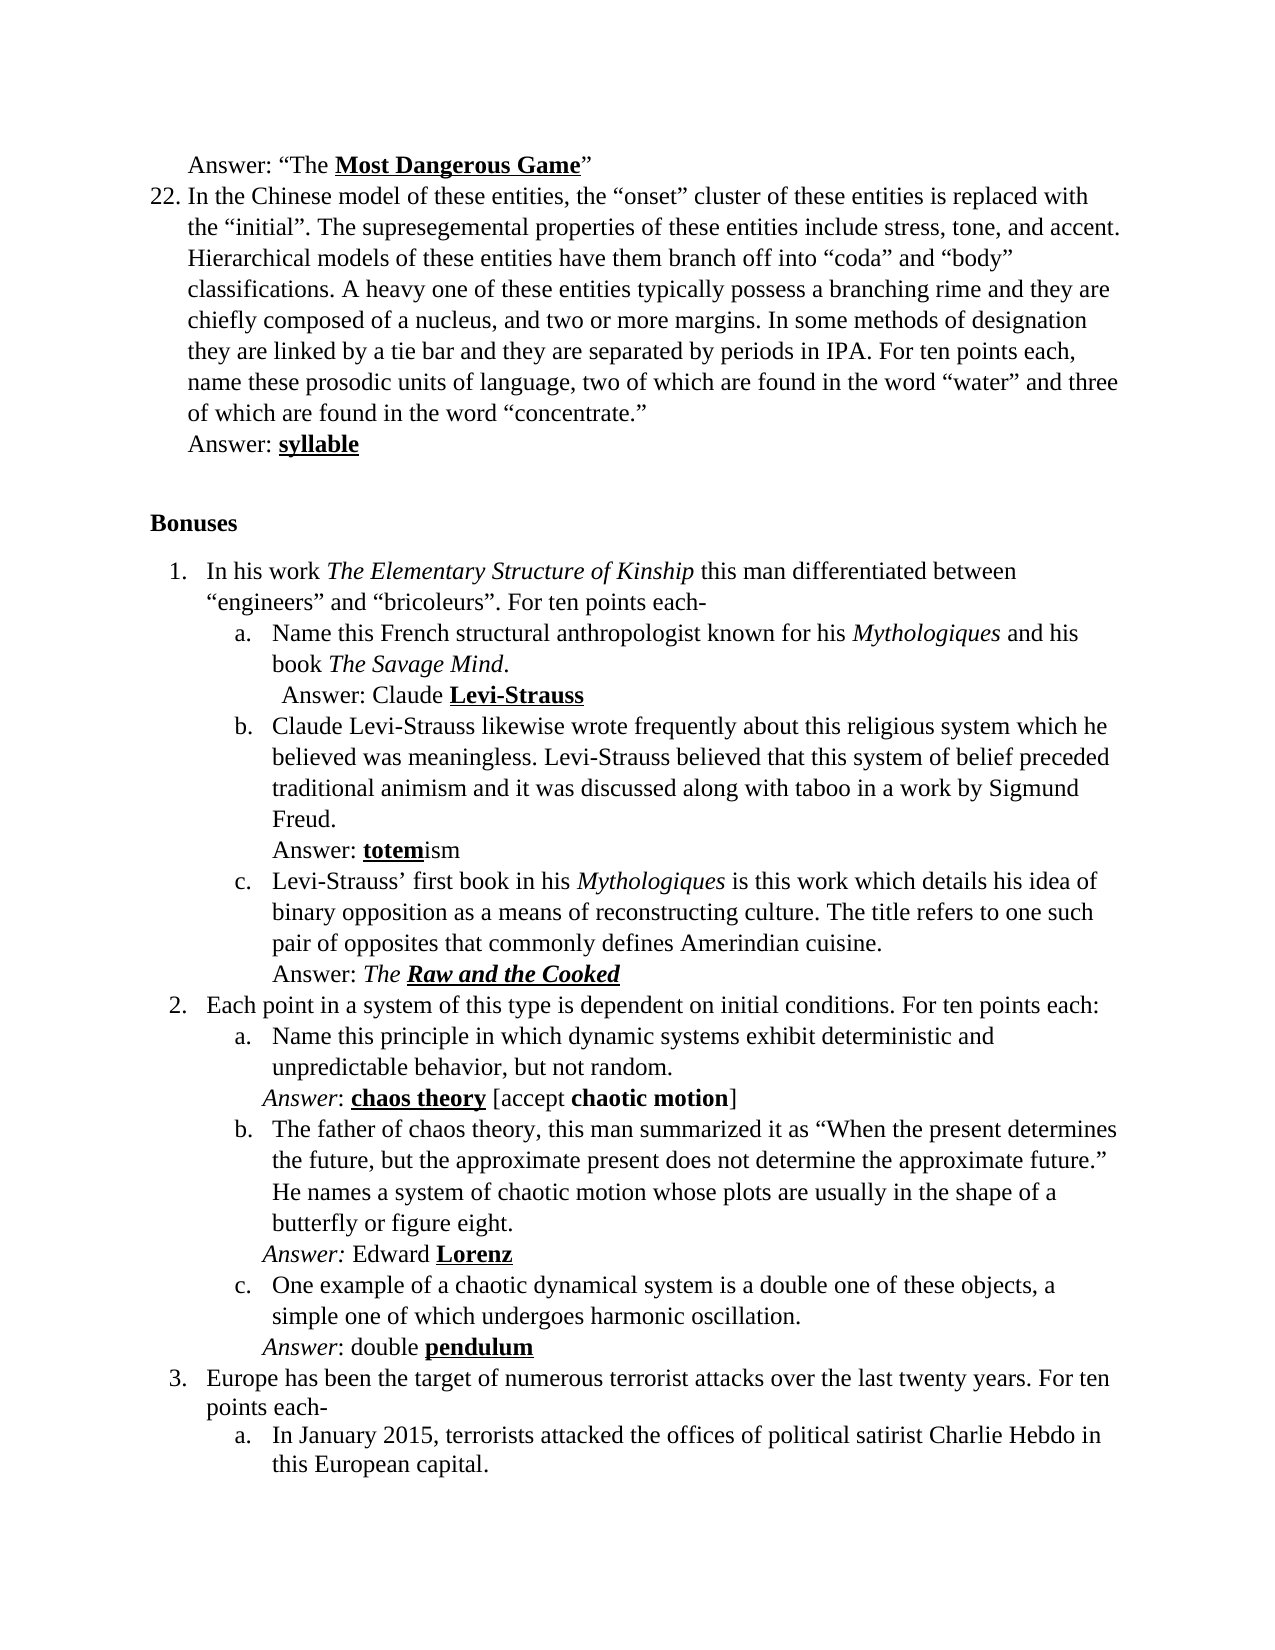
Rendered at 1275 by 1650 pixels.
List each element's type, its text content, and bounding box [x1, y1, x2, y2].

list Answer: totemism [272, 835, 1125, 864]
list Answer: “The Most Dangerous Game” [187, 150, 1125, 179]
list One example of a chaotic dynamical system is a double one of these objects, a simple one of which undergoes harmonic oscillation. [234, 1270, 1125, 1329]
list Europe has been the target of numerous terrorist attacks over the last twenty years. For ten points each- [169, 1363, 1125, 1420]
list Each point in a system of this type is dependent on initial conditions. For ten points each: [169, 990, 1125, 1019]
list The father of chaos theory, this man summarized it as “When the present determines the future, but the approximate present does not determine the approximate future.” He names a system of chaotic motion whose plots are usually in the shape of a butterfly or figure eight. [234, 1114, 1125, 1236]
list Answer: syllable [187, 429, 1125, 458]
list Answer: The Raw and the Cooked [272, 959, 1125, 988]
list Answer: chaos theory [accept chaotic motion] [225, 1083, 1125, 1112]
text Bonuses [150, 508, 1125, 537]
list Name this French structural anthropologist known for his Mythologiques and his book The Savage Mind. [234, 618, 1125, 678]
list Claude Levi-Strauss likewise wrote frequently about this religious system which he believed was meaningless. Levi-Strauss believed that this system of belief preceded traditional animism and it was discussed along with taboo in a work by Sigmund Freud. [234, 711, 1125, 833]
list Answer: Claude Levi-Strauss [281, 680, 1125, 709]
list Name this principle in which dynamic systems exhibit deterministic and unpredictable behavior, but not random. [234, 1021, 1125, 1081]
list In his work The Elementary Structure of Kinship this man differentiated between “engineers” and “bricoleurs”. For ten points each- [169, 556, 1125, 616]
list Answer: double pendulum [225, 1332, 1125, 1361]
list Answer: Edward Lorenz [225, 1239, 1125, 1267]
list Levi-Strauss’ first book in his Mythologiques is this work which details his idea of binary opposition as a means of reconstructing culture. The title refers to one such pair of opposites that commonly defines Amerindian cuisine. [234, 866, 1125, 957]
list In January 2015, terrorists attacked the offices of political satirist Charlie Hebdo in this European capital. [234, 1420, 1125, 1478]
list In the Chinese model of these entities, the “onset” cluster of these entities is replaced with the “initial”. The supresegemental properties of these entities include stress, tone, and accent. Hierarchical models of these entities have them branch off into “coda” and “body” classifications. A heavy one of these entities typically possess a branching rime and they are chiefly composed of a nucleus, and two or more margins. In some methods of designation they are linked by a tie bar and they are separated by periods in IPA. For ten points each, name these prosodic units of language, two of which are found in the word “water” and three of which are found in the word “concentrate.” [150, 181, 1125, 427]
